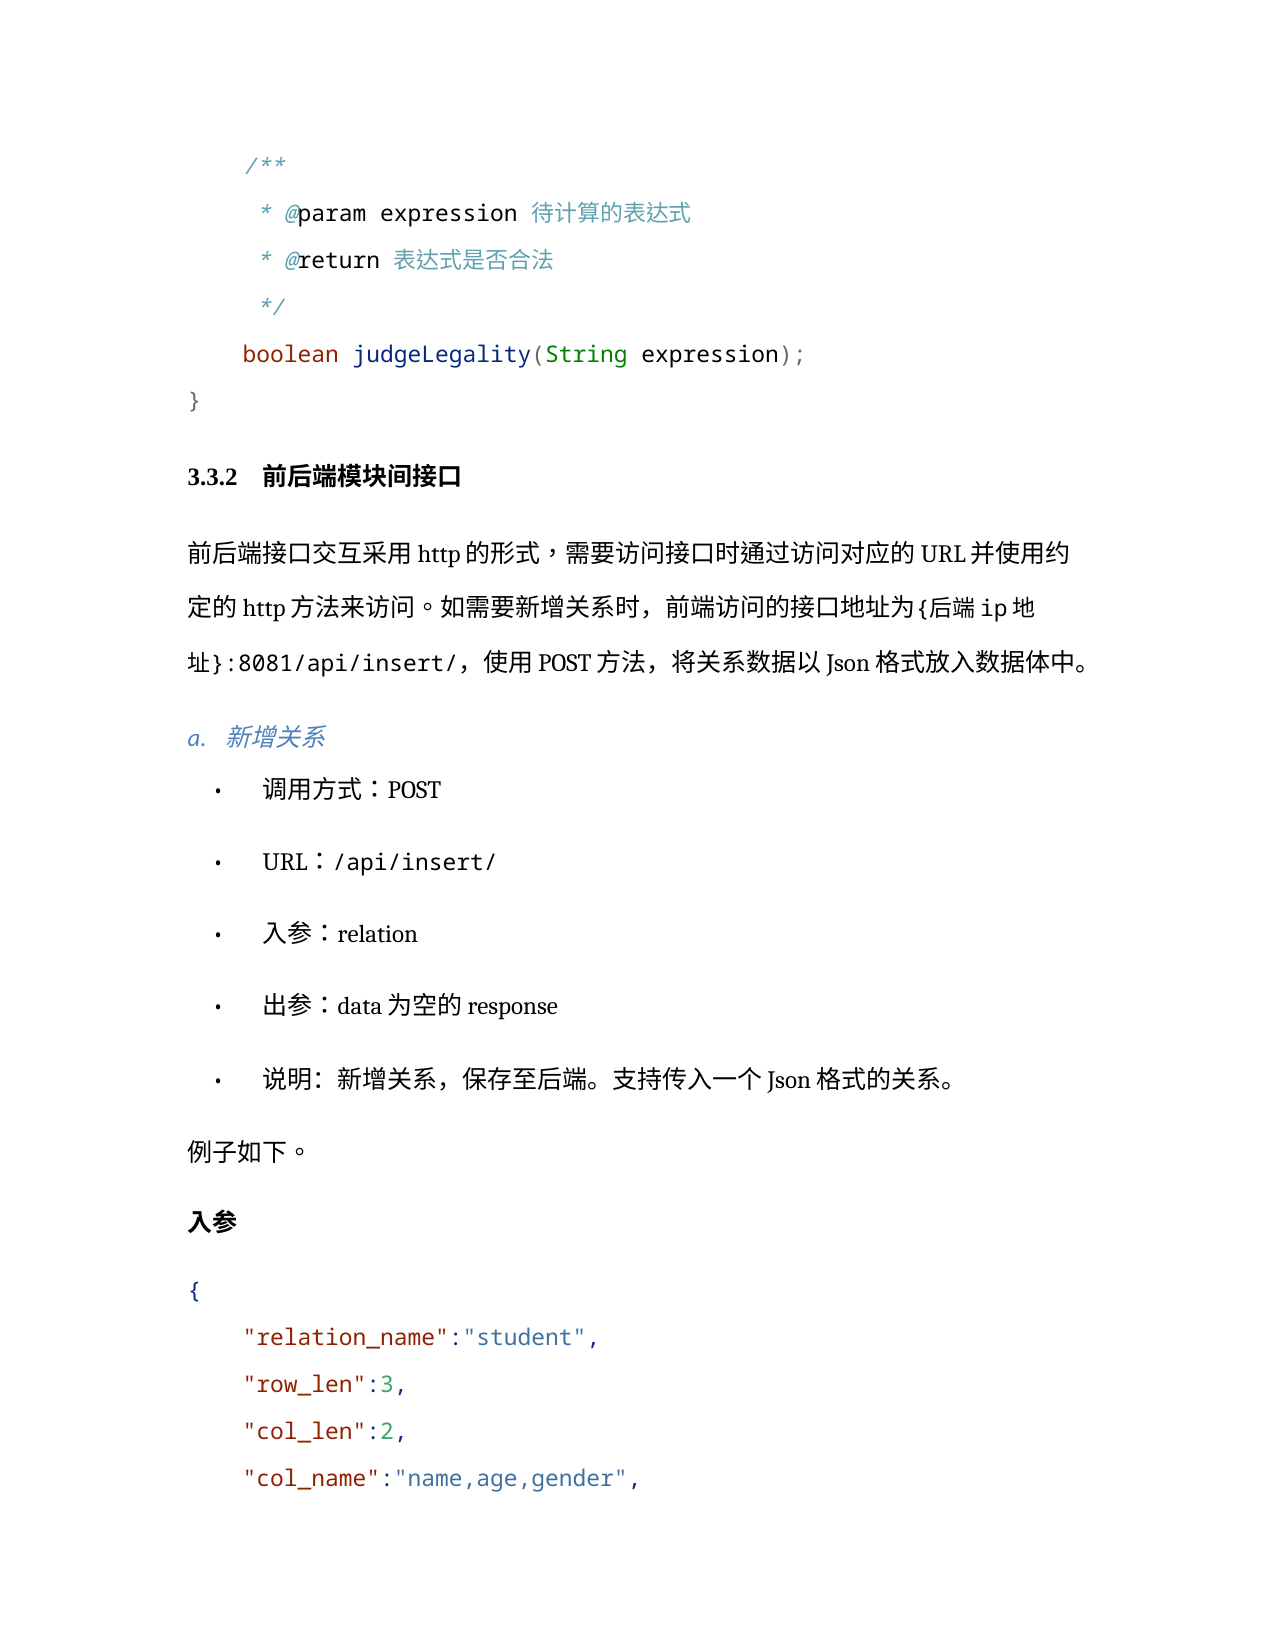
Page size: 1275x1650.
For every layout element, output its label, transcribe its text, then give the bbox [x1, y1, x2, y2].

subtitle 前后端模块间接口 [187, 456, 1087, 492]
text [187, 1274, 1087, 1493]
list 调用方式：POST [212, 772, 1087, 806]
text 例子如下。 [187, 1134, 1087, 1168]
subtitle 新增关系 [187, 717, 1087, 754]
list 入参：relation [212, 916, 1087, 949]
list URL：/api/insert/ [212, 844, 1087, 878]
text 入参 [187, 1204, 1087, 1238]
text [187, 150, 1087, 416]
text 前后端接口交互采用http的形式，需要访问接口时通过访问对应的URL并使用约定的http方法来访问。如需要新增关系时，前端访问的接口地址为{后端ip地址}:8081/api/insert/，使用POST方法，将关系数据以Json格式放入数据体中。 [187, 536, 1087, 678]
list 说明：新增关系，保存至后端。支持传入一个Json格式的关系。 [212, 1059, 1087, 1096]
list 出参：data为空的response [212, 987, 1087, 1021]
